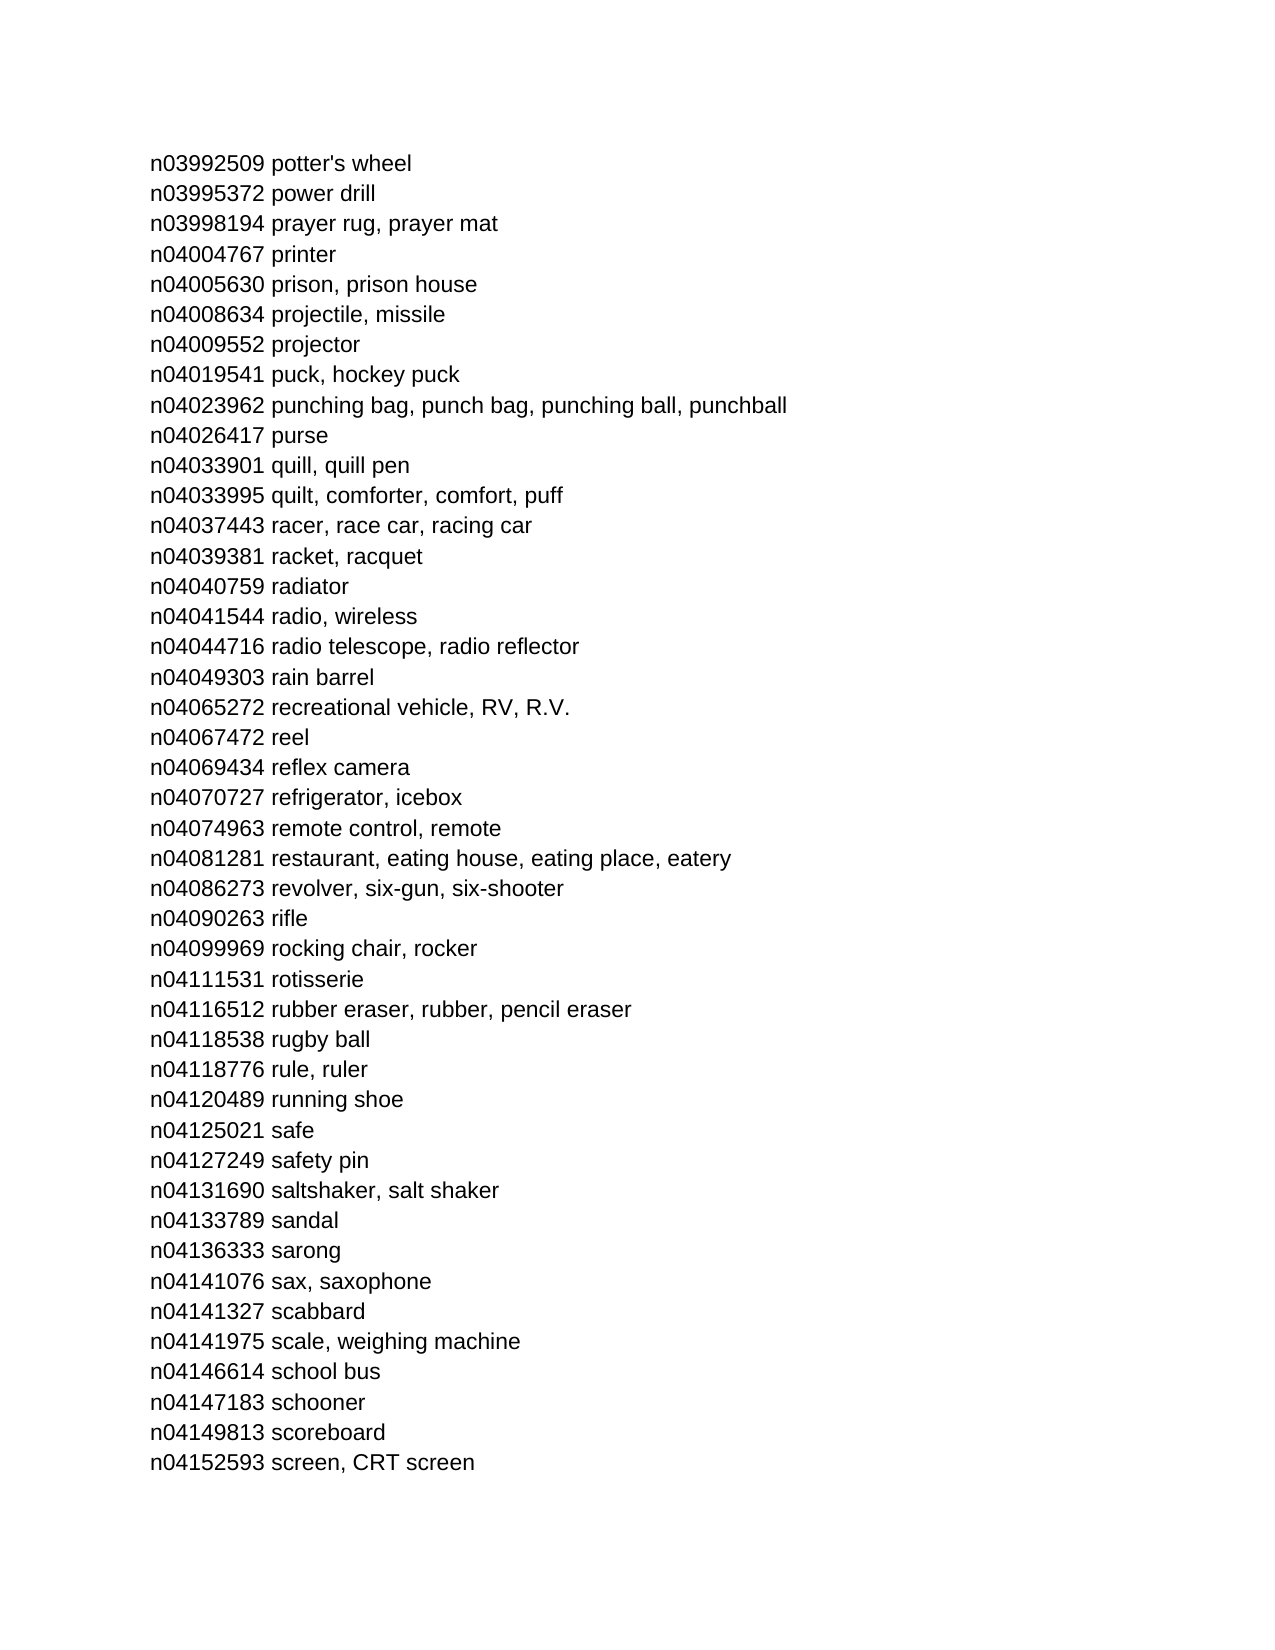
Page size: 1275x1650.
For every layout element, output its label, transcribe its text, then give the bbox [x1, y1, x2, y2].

text n04141327 scabbard [150, 1298, 1125, 1324]
text n04086273 revolver, six-gun, six-shooter [150, 875, 1125, 901]
text n04009552 projector [150, 331, 1125, 358]
text n04044716 radio telescope, radio reflector [150, 633, 1125, 660]
text n04146614 school bus [150, 1358, 1125, 1385]
text n04125021 safe [150, 1117, 1125, 1143]
text n04118538 rugby ball [150, 1026, 1125, 1052]
text n04127249 safety pin [150, 1147, 1125, 1173]
text n04133789 sandal [150, 1207, 1125, 1234]
text n04152593 screen, CRT screen [150, 1449, 1125, 1475]
text n04111531 rotisserie [150, 966, 1125, 992]
text n04074963 remote control, remote [150, 814, 1125, 841]
text n04039381 racket, racquet [150, 543, 1125, 569]
text n04090263 rifle [150, 905, 1125, 932]
text n04141076 sax, saxophone [150, 1268, 1125, 1294]
text n04026417 purse [150, 422, 1125, 448]
text n04120489 running shoe [150, 1086, 1125, 1113]
text n03992509 potter's wheel [150, 150, 1125, 176]
text n04004767 printer [150, 241, 1125, 267]
text n04041544 radio, wireless [150, 603, 1125, 629]
text n04067472 reel [150, 724, 1125, 750]
text n04023962 punching bag, punch bag, punching ball, punchball [150, 392, 1125, 418]
text n04065272 recreational vehicle, RV, R.V. [150, 694, 1125, 720]
text n04033901 quill, quill pen [150, 452, 1125, 478]
text n03998194 prayer rug, prayer mat [150, 210, 1125, 237]
text n04049303 rain barrel [150, 663, 1125, 690]
text n04149813 scoreboard [150, 1419, 1125, 1445]
text n04019541 puck, hockey puck [150, 361, 1125, 388]
text n04033995 quilt, comforter, comfort, puff [150, 482, 1125, 509]
text n04141975 scale, weighing machine [150, 1328, 1125, 1354]
text n04147183 schooner [150, 1388, 1125, 1415]
text n04116512 rubber eraser, rubber, pencil eraser [150, 996, 1125, 1022]
text n04081281 restaurant, eating house, eating place, eatery [150, 845, 1125, 871]
text n03995372 power drill [150, 180, 1125, 207]
text n04005630 prison, prison house [150, 271, 1125, 297]
text n04069434 reflex camera [150, 754, 1125, 781]
text n04099969 rocking chair, rocker [150, 935, 1125, 962]
text n04131690 saltshaker, salt shaker [150, 1177, 1125, 1203]
text n04118776 rule, ruler [150, 1056, 1125, 1083]
text n04037443 racer, race car, racing car [150, 512, 1125, 539]
text n04136333 sarong [150, 1237, 1125, 1264]
text n04008634 projectile, missile [150, 301, 1125, 327]
text n04040759 radiator [150, 573, 1125, 599]
text n04070727 refrigerator, icebox [150, 784, 1125, 811]
